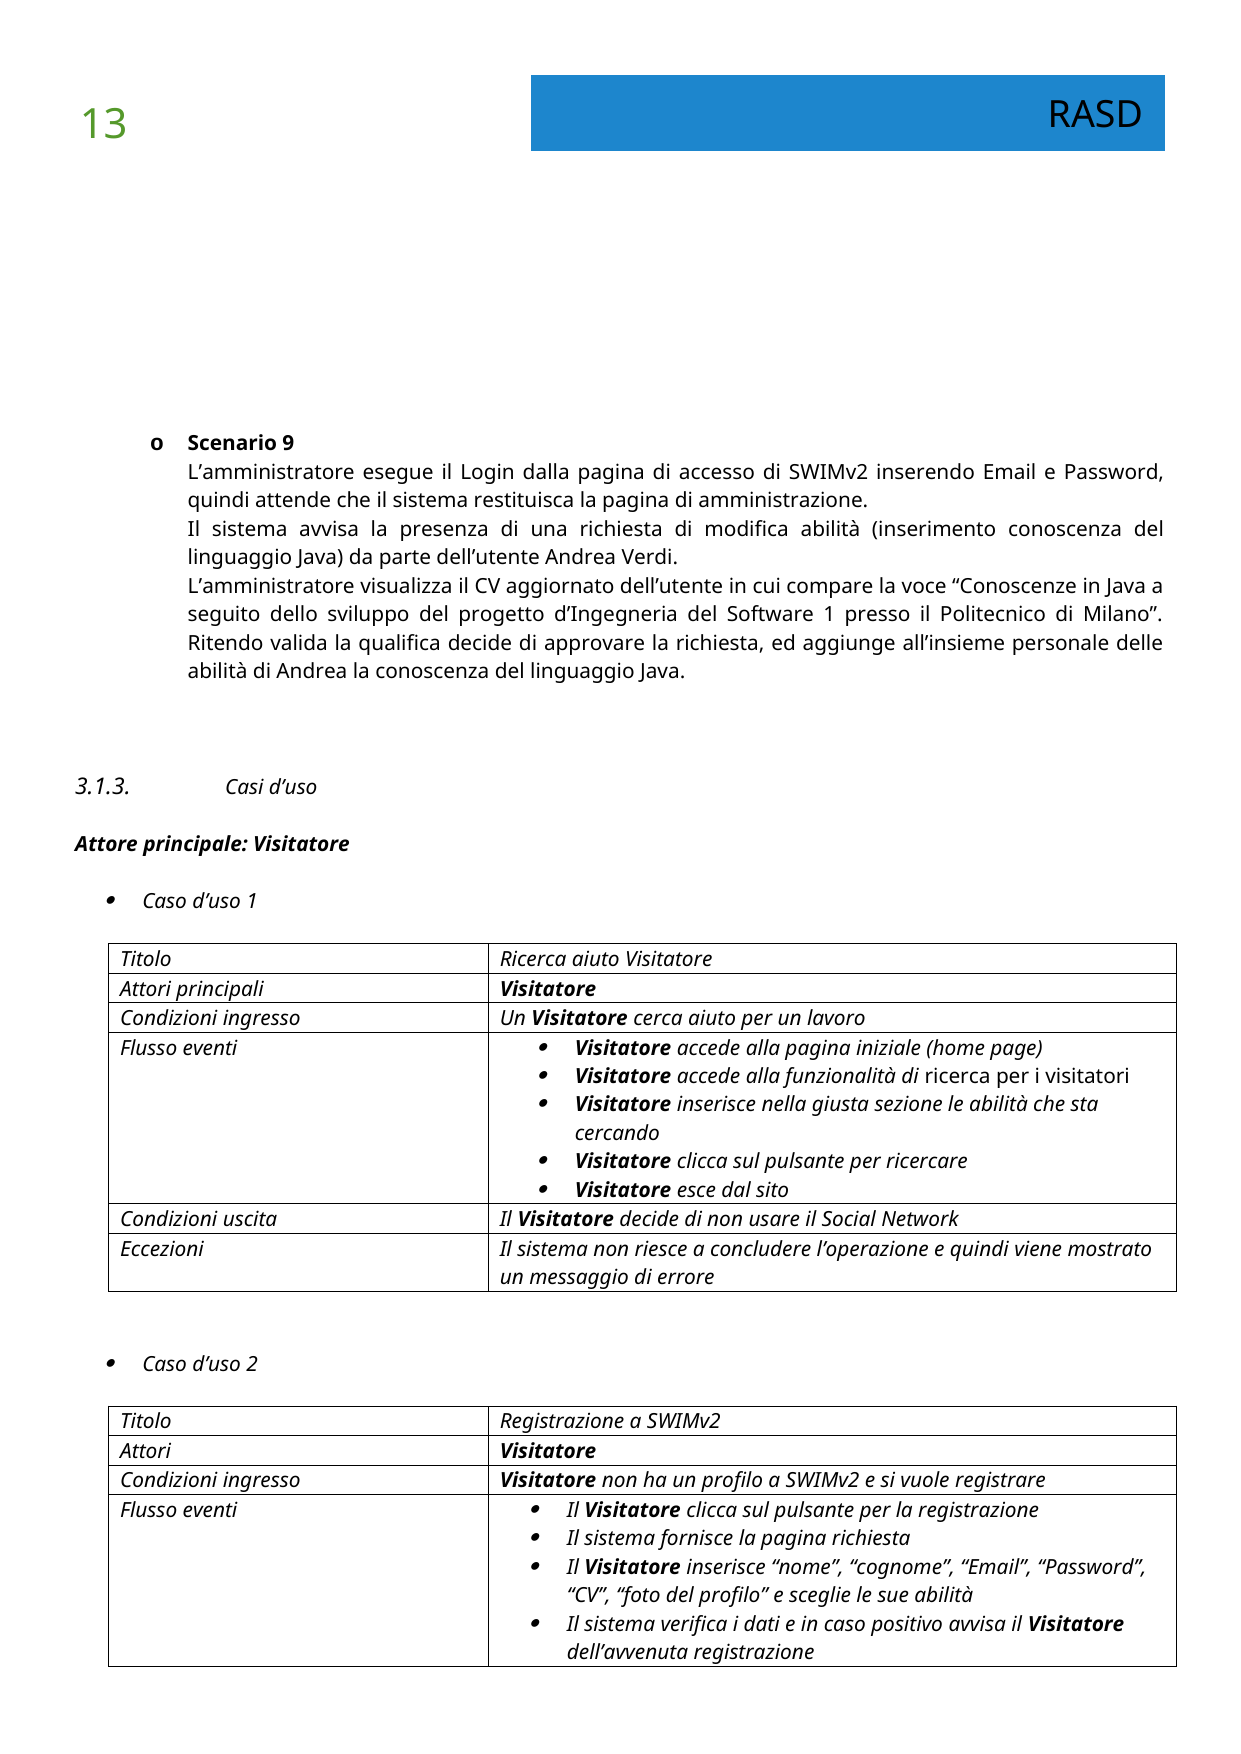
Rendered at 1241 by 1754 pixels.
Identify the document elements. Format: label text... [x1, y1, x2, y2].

table_cell Flusso eventi [109, 1033, 488, 1203]
table_cell Attori principali [109, 974, 488, 1002]
table_cell Il Visitatore decide di non usare il Social Network [489, 1204, 1176, 1233]
table_header Ricerca aiuto Visitatore [489, 944, 1176, 973]
table_cell Visitatore [489, 974, 1176, 1002]
table_cell Il sistema non riesce a concludere l’operazione e quindi viene mostrato un messaggio di errore [489, 1234, 1176, 1291]
table_cell Visitatore accede alla pagina iniziale (home page) Visitatore accede alla funzionalità di ricerca per i visitatori Visitatore inserisce nella giusta sezione le abilità che sta cercando Visitatore clicca sul pulsante per ricercare Visitatore esce dal sito [489, 1033, 1176, 1203]
table_cell Condizioni ingresso [109, 1466, 488, 1494]
table_cell Un Visitatore cerca aiuto per un lavoro [489, 1003, 1176, 1032]
table_header Titolo [109, 1407, 488, 1435]
list Scenario 9 [150, 428, 1165, 457]
table_cell Flusso eventi [109, 1495, 488, 1666]
table_header Titolo [109, 944, 488, 973]
list Attore principale: Visitatore [75, 829, 1165, 858]
list Il sistema avvisa la presenza di una richiesta di modifica abilità (inserimento conoscenza del linguaggio Java) da parte dell’utente Andrea Verdi. [187, 514, 1165, 571]
table_cell Condizioni ingresso [109, 1003, 488, 1032]
table_cell Condizioni uscita [109, 1204, 488, 1233]
table_cell Eccezioni [109, 1234, 488, 1291]
list L’amministratore visualizza il CV aggiornato dell’utente in cui compare la voce “Conoscenze in Java a seguito dello sviluppo del progetto d’Ingegneria del Software 1 presso il Politecnico di Milano”. Ritendo valida la qualifica decide di approvare la richiesta, ed aggiunge all’insieme personale delle abilità di Andrea la conoscenza del linguaggio Java. [187, 571, 1165, 684]
table_cell Il Visitatore clicca sul pulsante per la registrazione Il sistema fornisce la pagina richiesta Il Visitatore inserisce “nome”, “cognome”, “Email”, “Password”, “CV”, “foto del profilo” e sceglie le sue abilità Il sistema verifica i dati e in caso positivo avvisa il Visitatore dell’avvenuta registrazione [489, 1495, 1176, 1666]
list Caso d’uso 1 [104, 886, 1165, 915]
table_header Registrazione a SWIMv2 [489, 1407, 1176, 1435]
text Casi d’uso [75, 770, 1165, 801]
list Caso d’uso 2 [104, 1349, 1165, 1377]
table_cell Visitatore non ha un profilo a SWIMv2 e si vuole registrare [489, 1466, 1176, 1494]
table_cell Attori [109, 1436, 488, 1464]
table_cell Visitatore [489, 1436, 1176, 1464]
list L’amministratore esegue il Login dalla pagina di accesso di SWIMv2 inserendo Email e Password, quindi attende che il sistema restituisca la pagina di amministrazione. [187, 457, 1165, 514]
